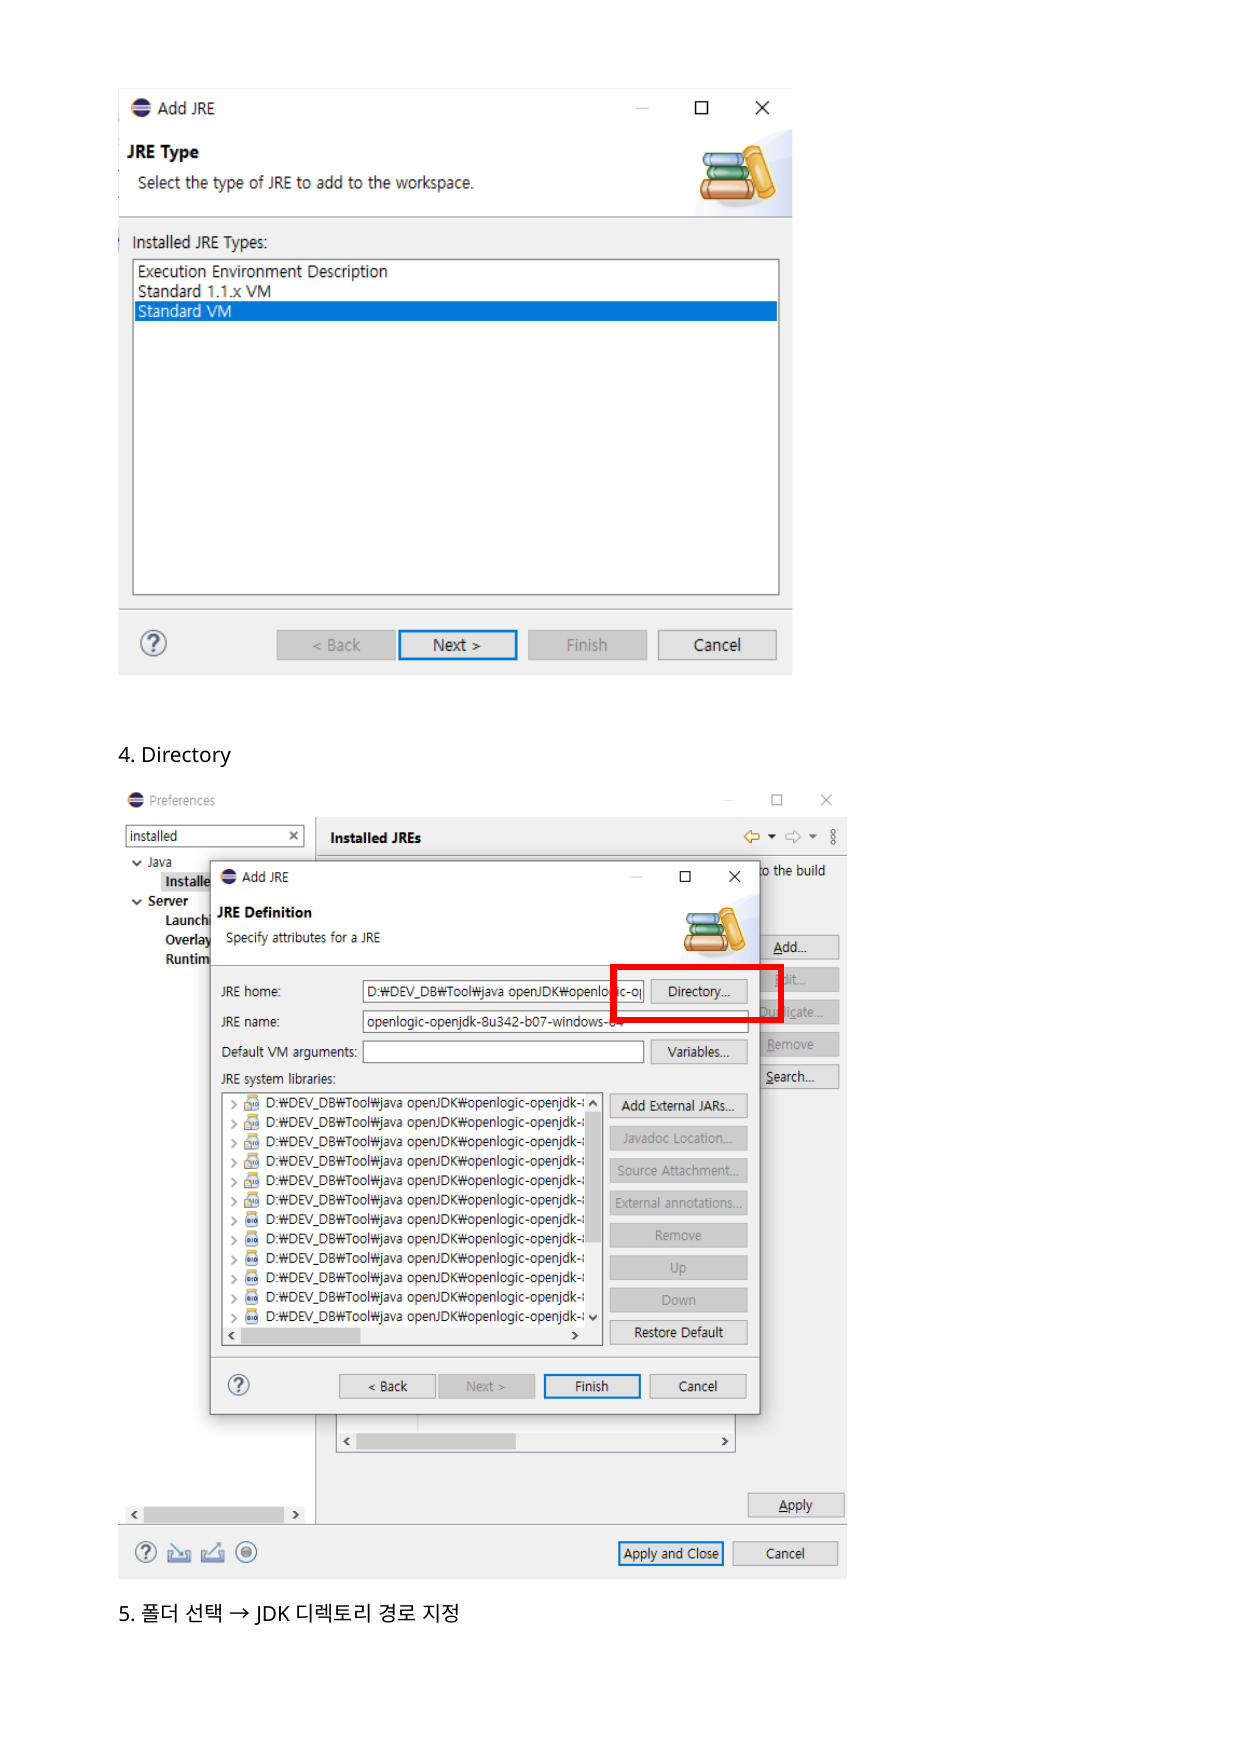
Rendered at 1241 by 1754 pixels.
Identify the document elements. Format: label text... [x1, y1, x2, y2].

text 5. 폴더 선택 → JDK 디렉토리 경로 지정 [118, 1597, 1122, 1627]
text 4. Directory [118, 740, 1122, 769]
picture [118, 88, 793, 675]
picture [118, 787, 848, 1579]
